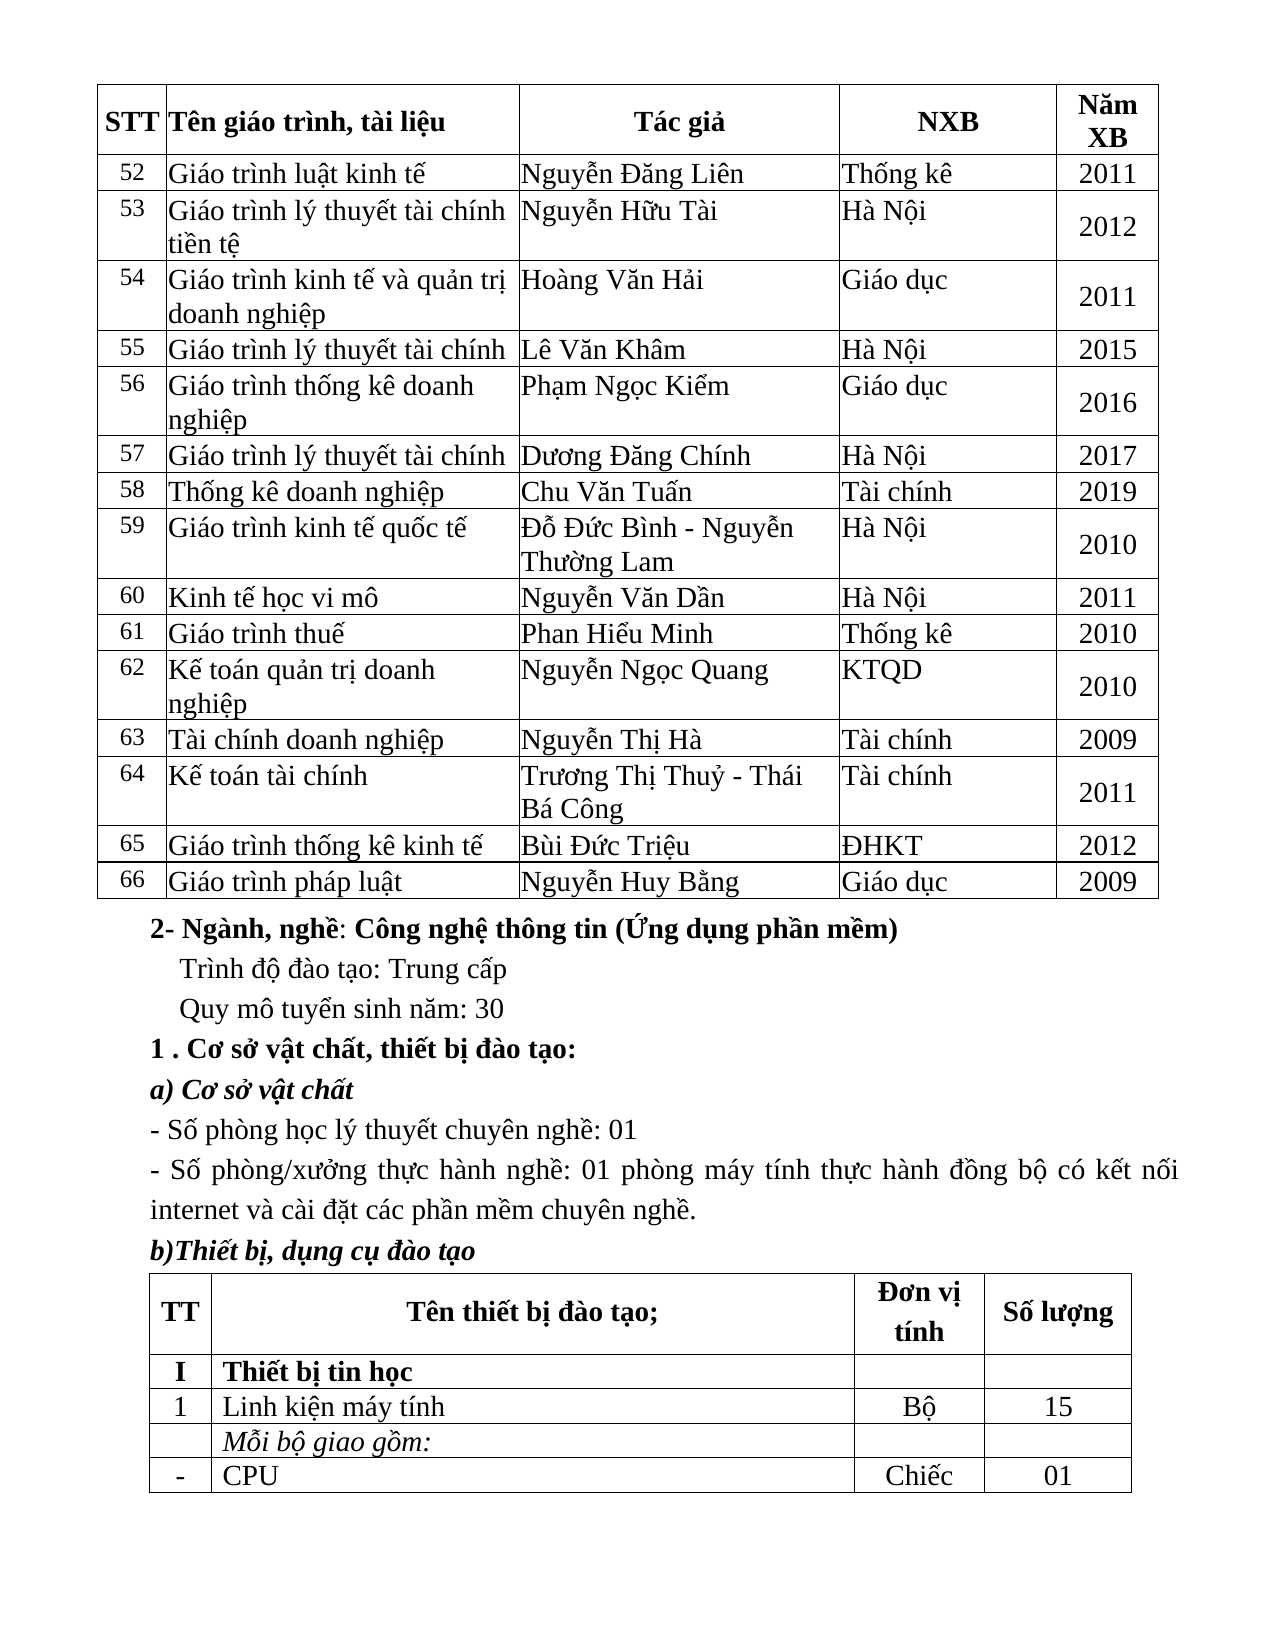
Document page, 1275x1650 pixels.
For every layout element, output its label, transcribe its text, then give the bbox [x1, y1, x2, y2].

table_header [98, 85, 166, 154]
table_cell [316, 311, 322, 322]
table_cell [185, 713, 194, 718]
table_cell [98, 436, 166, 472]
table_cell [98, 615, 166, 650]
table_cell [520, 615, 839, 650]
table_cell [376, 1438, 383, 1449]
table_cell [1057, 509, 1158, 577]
text b)Thiết bị, dụng cụ đào tạo [150, 1233, 1181, 1266]
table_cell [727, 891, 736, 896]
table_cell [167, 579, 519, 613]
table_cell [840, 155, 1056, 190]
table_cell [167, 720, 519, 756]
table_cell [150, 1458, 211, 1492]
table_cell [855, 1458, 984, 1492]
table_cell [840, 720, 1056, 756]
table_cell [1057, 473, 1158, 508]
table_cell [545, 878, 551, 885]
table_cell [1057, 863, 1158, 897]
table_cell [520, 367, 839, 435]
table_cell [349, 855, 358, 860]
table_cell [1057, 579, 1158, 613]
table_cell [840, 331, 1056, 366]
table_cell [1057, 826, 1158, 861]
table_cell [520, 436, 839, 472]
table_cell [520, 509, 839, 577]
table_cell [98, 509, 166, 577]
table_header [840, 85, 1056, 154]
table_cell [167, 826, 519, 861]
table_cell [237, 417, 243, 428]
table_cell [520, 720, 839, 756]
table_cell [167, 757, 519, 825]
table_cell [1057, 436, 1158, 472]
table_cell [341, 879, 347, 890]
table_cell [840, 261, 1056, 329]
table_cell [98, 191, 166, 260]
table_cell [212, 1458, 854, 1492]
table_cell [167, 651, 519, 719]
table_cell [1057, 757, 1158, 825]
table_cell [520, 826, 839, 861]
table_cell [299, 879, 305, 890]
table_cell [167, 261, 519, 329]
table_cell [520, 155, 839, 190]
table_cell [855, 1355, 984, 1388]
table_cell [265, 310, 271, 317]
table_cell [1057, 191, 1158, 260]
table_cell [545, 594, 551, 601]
text 2- Ngành, nghề: Công nghệ thông tin (Ứng dụng phần mềm) [150, 911, 1181, 944]
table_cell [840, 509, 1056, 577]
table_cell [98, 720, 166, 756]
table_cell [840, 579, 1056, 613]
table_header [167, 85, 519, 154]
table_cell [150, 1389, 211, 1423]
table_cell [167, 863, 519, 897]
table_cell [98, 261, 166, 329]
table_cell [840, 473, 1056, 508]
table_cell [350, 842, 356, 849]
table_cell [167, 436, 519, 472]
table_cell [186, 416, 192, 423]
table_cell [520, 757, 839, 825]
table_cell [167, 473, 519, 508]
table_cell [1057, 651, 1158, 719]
text Trình độ đào tạo: Trung cấp [150, 951, 1181, 985]
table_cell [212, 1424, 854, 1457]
text - Số phòng học lý thuyết chuyên nghề: 01 [150, 1112, 1181, 1146]
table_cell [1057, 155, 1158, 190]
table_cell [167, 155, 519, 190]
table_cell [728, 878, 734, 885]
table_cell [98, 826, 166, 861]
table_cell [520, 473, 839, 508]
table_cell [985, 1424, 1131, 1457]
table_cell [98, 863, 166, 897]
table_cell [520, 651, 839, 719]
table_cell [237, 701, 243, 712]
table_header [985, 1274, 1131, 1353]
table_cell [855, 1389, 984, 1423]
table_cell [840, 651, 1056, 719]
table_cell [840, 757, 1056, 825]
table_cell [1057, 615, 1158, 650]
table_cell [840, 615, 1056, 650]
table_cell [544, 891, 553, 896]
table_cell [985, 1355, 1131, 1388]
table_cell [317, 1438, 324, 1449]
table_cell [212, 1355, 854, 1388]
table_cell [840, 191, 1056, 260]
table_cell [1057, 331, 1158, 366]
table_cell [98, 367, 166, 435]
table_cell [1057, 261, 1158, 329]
text - Số phòng/xưởng thực hành nghề: 01 phòng máy tính thực hành đồng bộ có kết nối internet và cài đặt các phần mềm chuyên nghề. [150, 1152, 1181, 1226]
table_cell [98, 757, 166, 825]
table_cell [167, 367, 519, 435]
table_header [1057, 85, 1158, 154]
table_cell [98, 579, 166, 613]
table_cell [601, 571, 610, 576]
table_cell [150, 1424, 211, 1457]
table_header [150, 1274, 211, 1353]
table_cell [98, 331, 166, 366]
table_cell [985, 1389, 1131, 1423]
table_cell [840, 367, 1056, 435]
text 1 . Cơ sở vật chất, thiết bị đào tạo: [150, 1032, 1181, 1065]
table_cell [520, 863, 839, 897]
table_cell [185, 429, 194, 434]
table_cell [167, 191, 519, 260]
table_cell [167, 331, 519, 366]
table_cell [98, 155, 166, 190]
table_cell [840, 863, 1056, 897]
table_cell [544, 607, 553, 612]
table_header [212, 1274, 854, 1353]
text Quy mô tuyển sinh năm: 30 [150, 991, 1181, 1025]
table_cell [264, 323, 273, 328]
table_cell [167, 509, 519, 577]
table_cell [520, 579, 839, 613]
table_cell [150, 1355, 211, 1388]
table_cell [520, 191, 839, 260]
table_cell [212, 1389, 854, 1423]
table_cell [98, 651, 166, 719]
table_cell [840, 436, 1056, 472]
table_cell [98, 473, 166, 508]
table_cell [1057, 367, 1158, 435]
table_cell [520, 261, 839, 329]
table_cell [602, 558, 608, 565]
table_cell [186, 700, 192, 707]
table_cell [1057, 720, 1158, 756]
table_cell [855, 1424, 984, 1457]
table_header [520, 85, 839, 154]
text a) Cơ sở vật chất [150, 1072, 1181, 1105]
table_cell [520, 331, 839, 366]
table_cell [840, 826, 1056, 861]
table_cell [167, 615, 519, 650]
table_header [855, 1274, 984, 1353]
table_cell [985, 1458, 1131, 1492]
